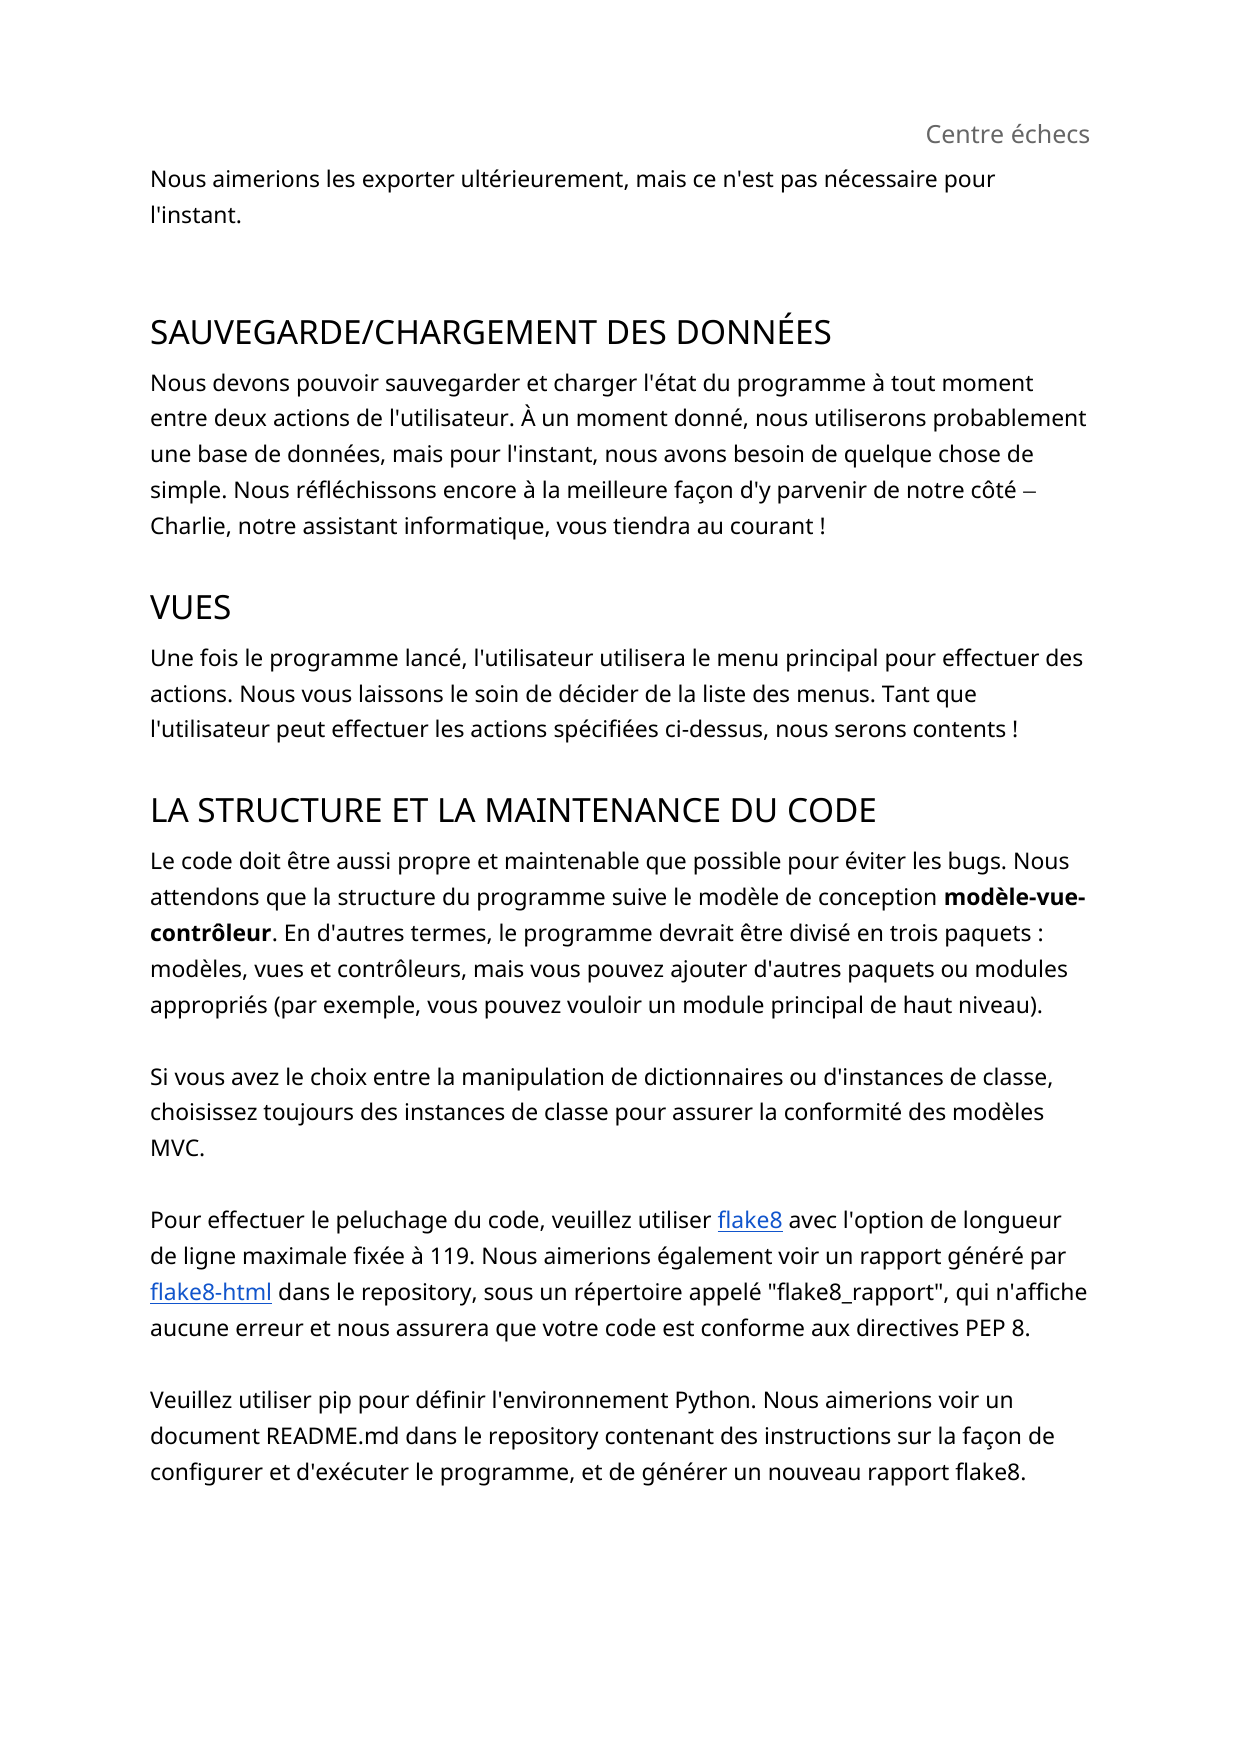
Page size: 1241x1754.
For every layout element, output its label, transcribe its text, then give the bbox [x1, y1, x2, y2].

text Le code doit être aussi propre et maintenable que possible pour éviter les bugs. Nous attendons que la structure du programme suive le modèle de conception modèle-vue-contrôleur. En d'autres termes, le programme devrait être divisé en trois paquets : modèles, vues et contrôleurs, mais vous pouvez ajouter d'autres paquets ou modules appropriés (par exemple, vous pouvez vouloir un module principal de haut niveau). [150, 845, 1090, 1020]
text Si vous avez le choix entre la manipulation de dictionnaires ou d'instances de classe, choisissez toujours des instances de classe pour assurer la conformité des modèles MVC. [150, 1060, 1090, 1163]
subtitle VUES [150, 584, 1090, 629]
text Une fois le programme lancé, l'utilisateur utilisera le menu principal pour effectuer des actions. Nous vous laissons le soin de décider de la liste des menus. Tant que l'utilisateur peut effectuer les actions spécifiées ci-dessus, nous serons contents ! [150, 642, 1090, 745]
text Nous devons pouvoir sauvegarder et charger l'état du programme à tout moment entre deux actions de l'utilisateur. À un moment donné, nous utiliserons probablement une base de données, mais pour l'instant, nous avons besoin de quelque chose de simple. Nous réfléchissons encore à la meilleure façon d'y parvenir de notre côté – Charlie, notre assistant informatique, vous tiendra au courant ! [150, 366, 1090, 541]
text Veuillez utiliser pip pour définir l'environnement Python. Nous aimerions voir un document README.md dans le repository contenant des instructions sur la façon de configurer et d'exécuter le programme, et de générer un nouveau rapport flake8. [150, 1384, 1090, 1487]
subtitle LA STRUCTURE ET LA MAINTENANCE DU CODE [150, 787, 1090, 832]
subtitle SAUVEGARDE/CHARGEMENT DES DONNÉES [150, 308, 1090, 354]
text Pour effectuer le peluchage du code, veuillez utiliser flake8 avec l'option de longueur de ligne maximale fixée à 119. Nous aimerions également voir un rapport généré par flake8-html dans le repository, sous un répertoire appelé "flake8_rapport", qui n'affiche aucune erreur et nous assurera que votre code est conforme aux directives PEP 8. [150, 1204, 1090, 1343]
text Nous aimerions les exporter ultérieurement, mais ce n'est pas nécessaire pour l'instant. [150, 163, 1090, 230]
